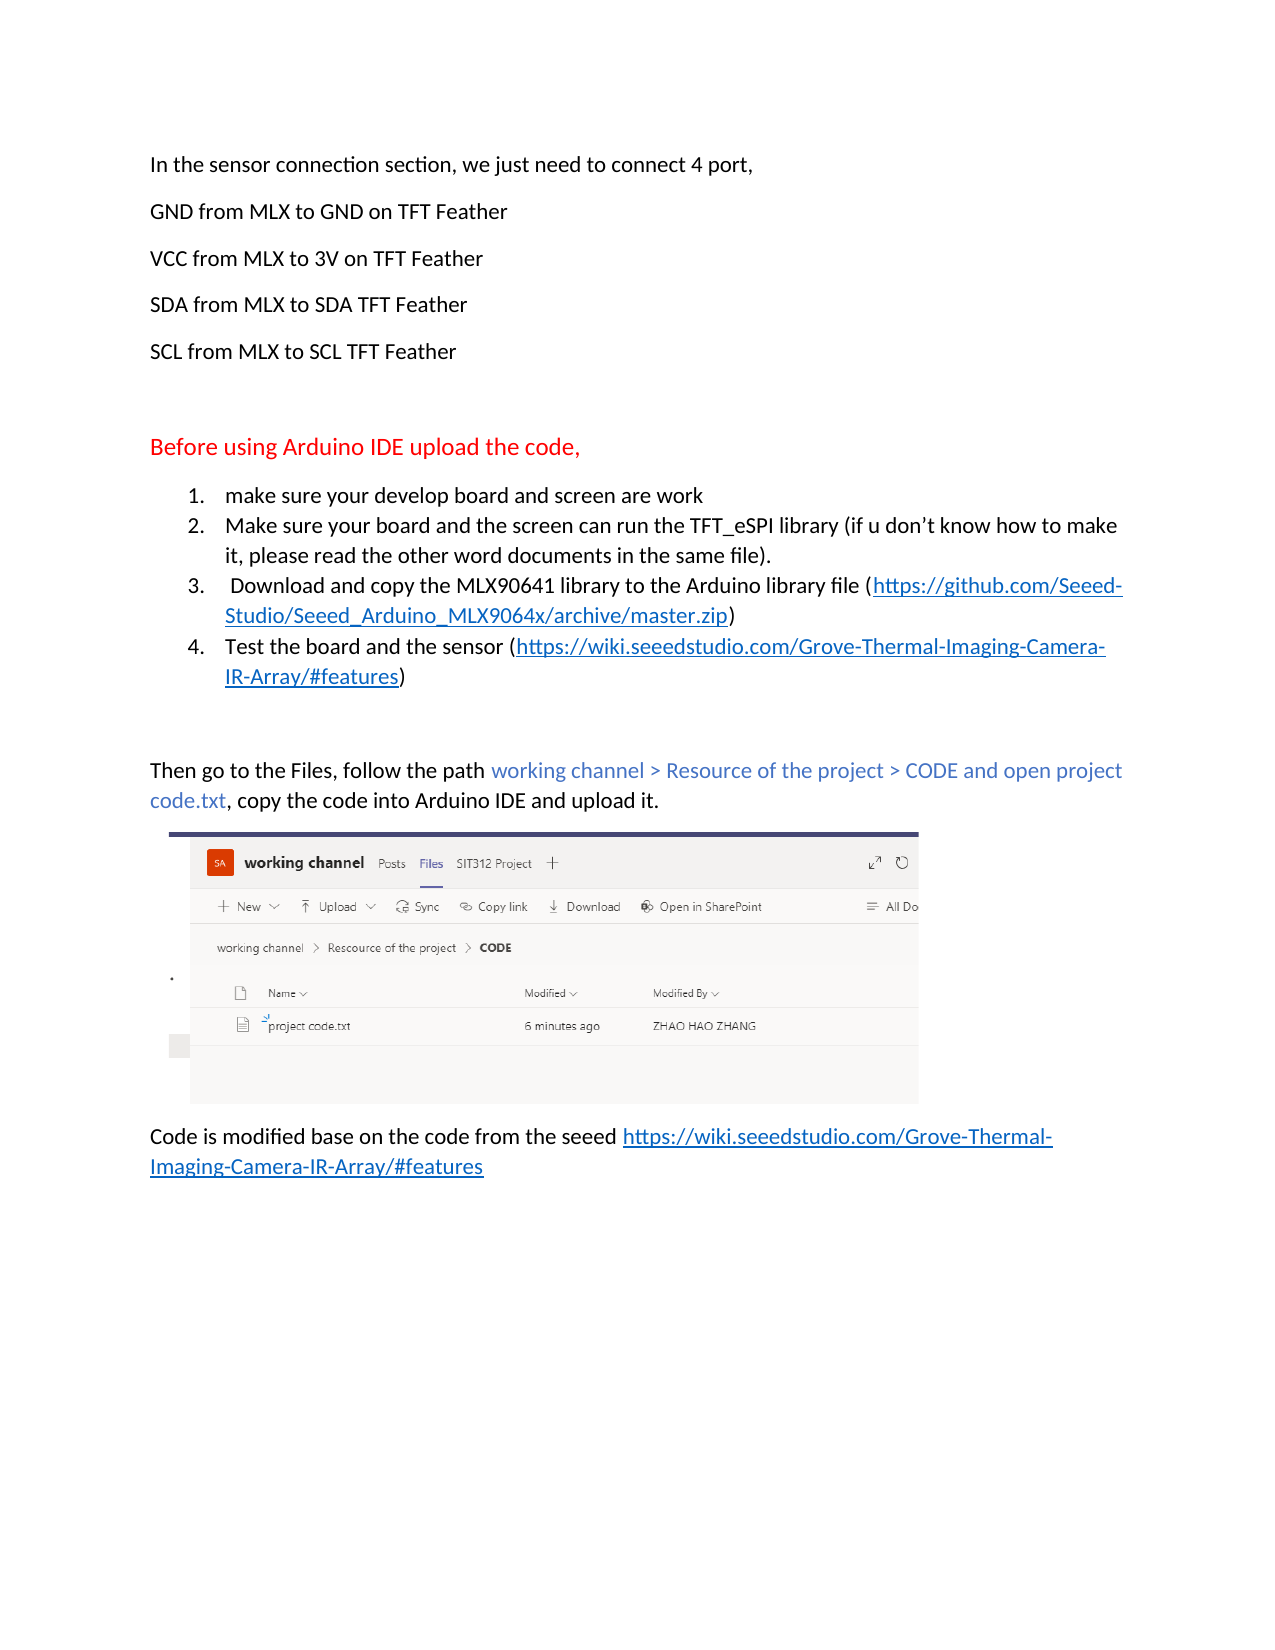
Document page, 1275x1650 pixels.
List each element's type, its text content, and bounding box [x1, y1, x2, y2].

text VCC from MLX to 3V on TFT Feather [150, 244, 1125, 272]
list Download and copy the MLX90641 library to the Arduino library file (https://github.com/Seeed-Studio/Seeed_Arduino_MLX9064x/archive/master.zip) [187, 571, 1125, 630]
list Test the board and the sensor (https://wiki.seeedstudio.com/Grove-Thermal-Imaging-Camera-IR-Array/#features) [187, 632, 1125, 690]
list make sure your develop board and screen are work [187, 481, 1125, 509]
text Then go to the Files, follow the path working channel > Resource of the project > CODE and open project code.txt, copy the code into Arduino IDE and upload it. [150, 756, 1125, 814]
text In the sensor connection section, we just need to connect 4 port, [150, 150, 1125, 178]
text Code is modified base on the code from the seeed https://wiki.seeedstudio.com/Grove-Thermal-Imaging-Camera-IR-Array/#features [150, 1122, 1125, 1180]
text GND from MLX to GND on TFT Feather [150, 197, 1125, 225]
text SCL from MLX to SCL TFT Feather [150, 337, 1125, 366]
text Before using Arduino IDE upload the code, [150, 431, 1125, 462]
text SDA from MLX to SDA TFT Feather [150, 291, 1125, 319]
list Make sure your board and the screen can run the TFT_eSPI library (if u don’t know how to make it, please read the other word documents in the same file). [187, 511, 1125, 569]
